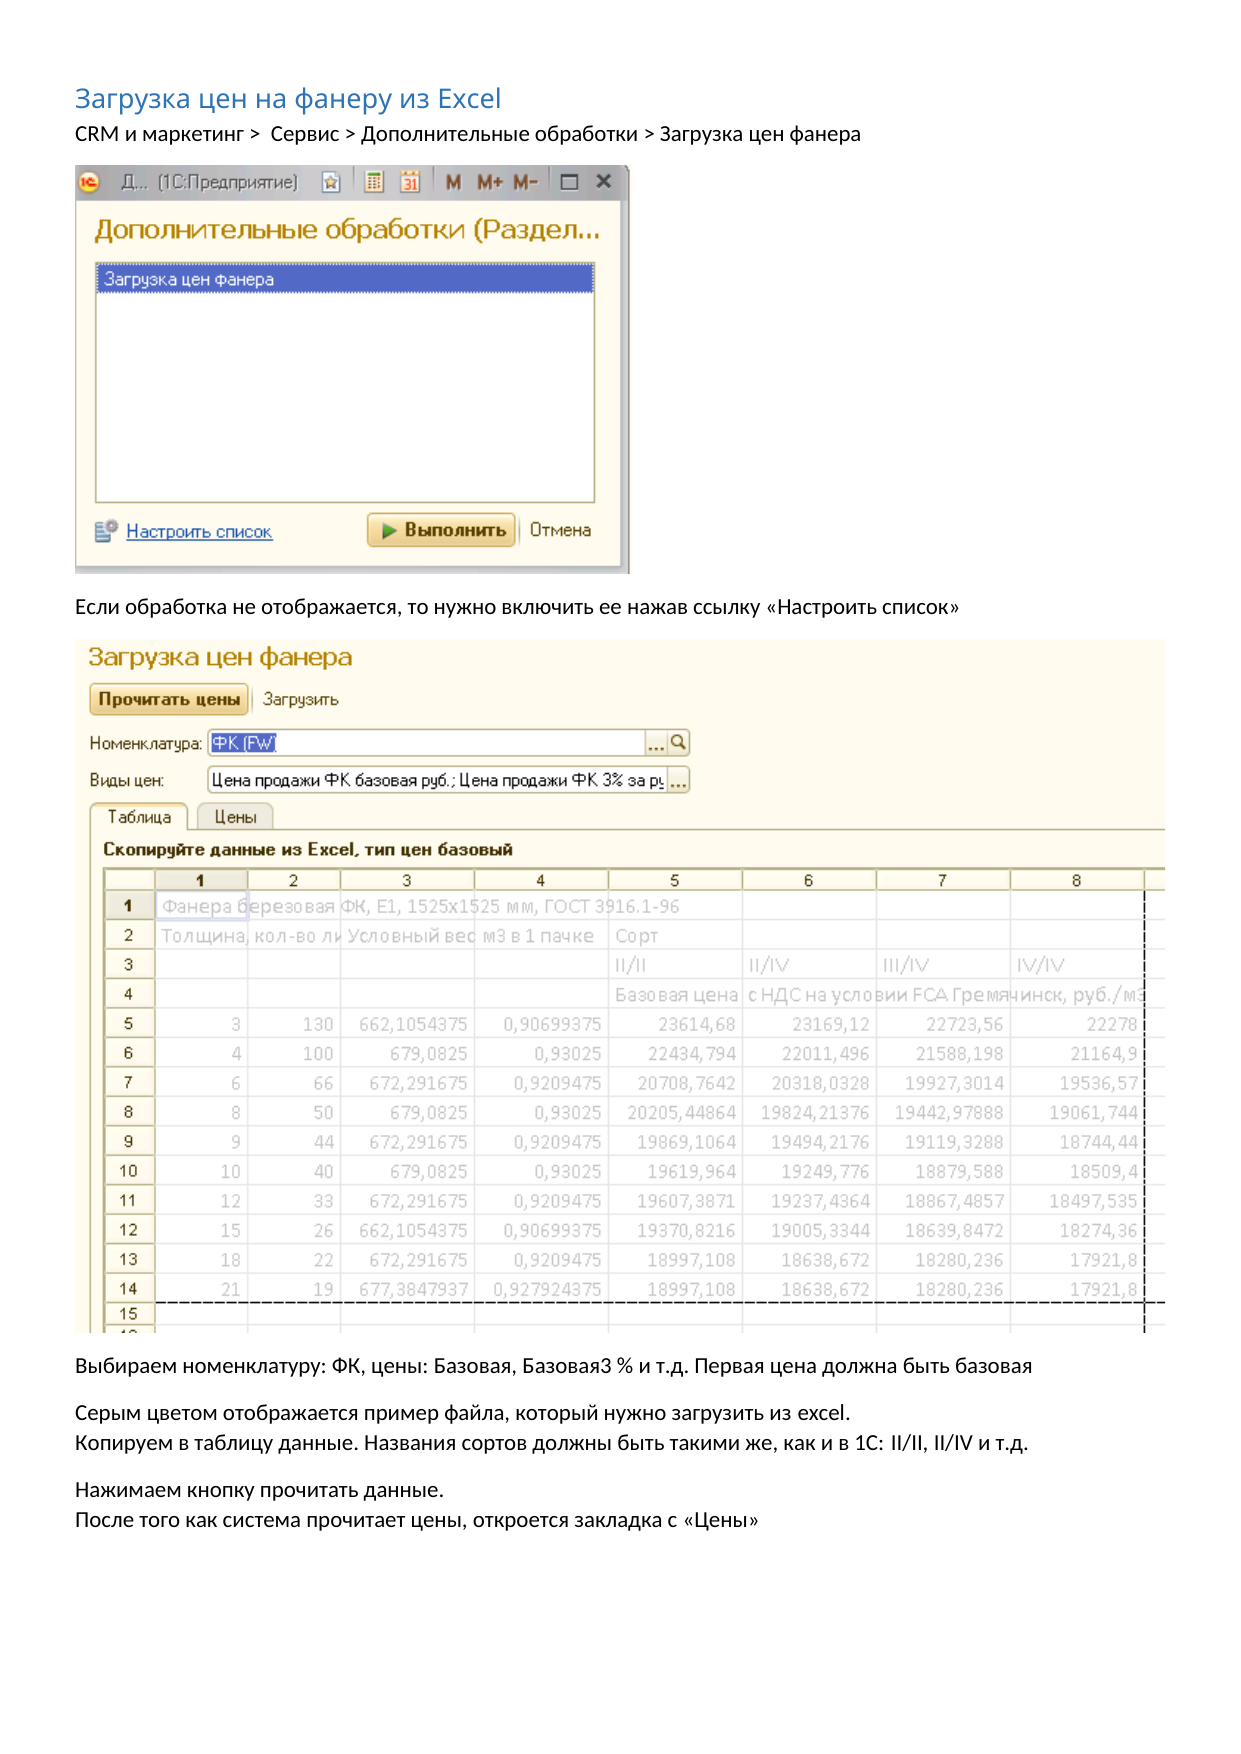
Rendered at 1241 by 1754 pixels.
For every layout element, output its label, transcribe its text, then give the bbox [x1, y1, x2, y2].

text Выбираем номенклатуру: ФК, цены: Базовая, Базовая3 % и т.д. Первая цена должна быть базовая [75, 1351, 1165, 1379]
text Серым цветом отображается пример файла, который нужно загрузить из excel. Копируем в таблицу данные. Названия сортов должны быть такими же, как и в 1С: II/II, II/IV и т.д. [75, 1398, 1165, 1456]
text Нажимаем кнопку прочитать данные. После того как система прочитает цены, откроется закладка с «Цены» [75, 1475, 1165, 1533]
text CRM и маркетинг > Сервис > Дополнительные обработки > Загрузка цен фанера [75, 119, 1165, 147]
picture [75, 639, 1166, 1333]
subtitle Загрузка цен на фанеру из Excel [75, 79, 1165, 116]
text Если обработка не отображается, то нужно включить ее нажав ссылку «Настроить список» [75, 592, 1165, 621]
picture [75, 165, 633, 574]
